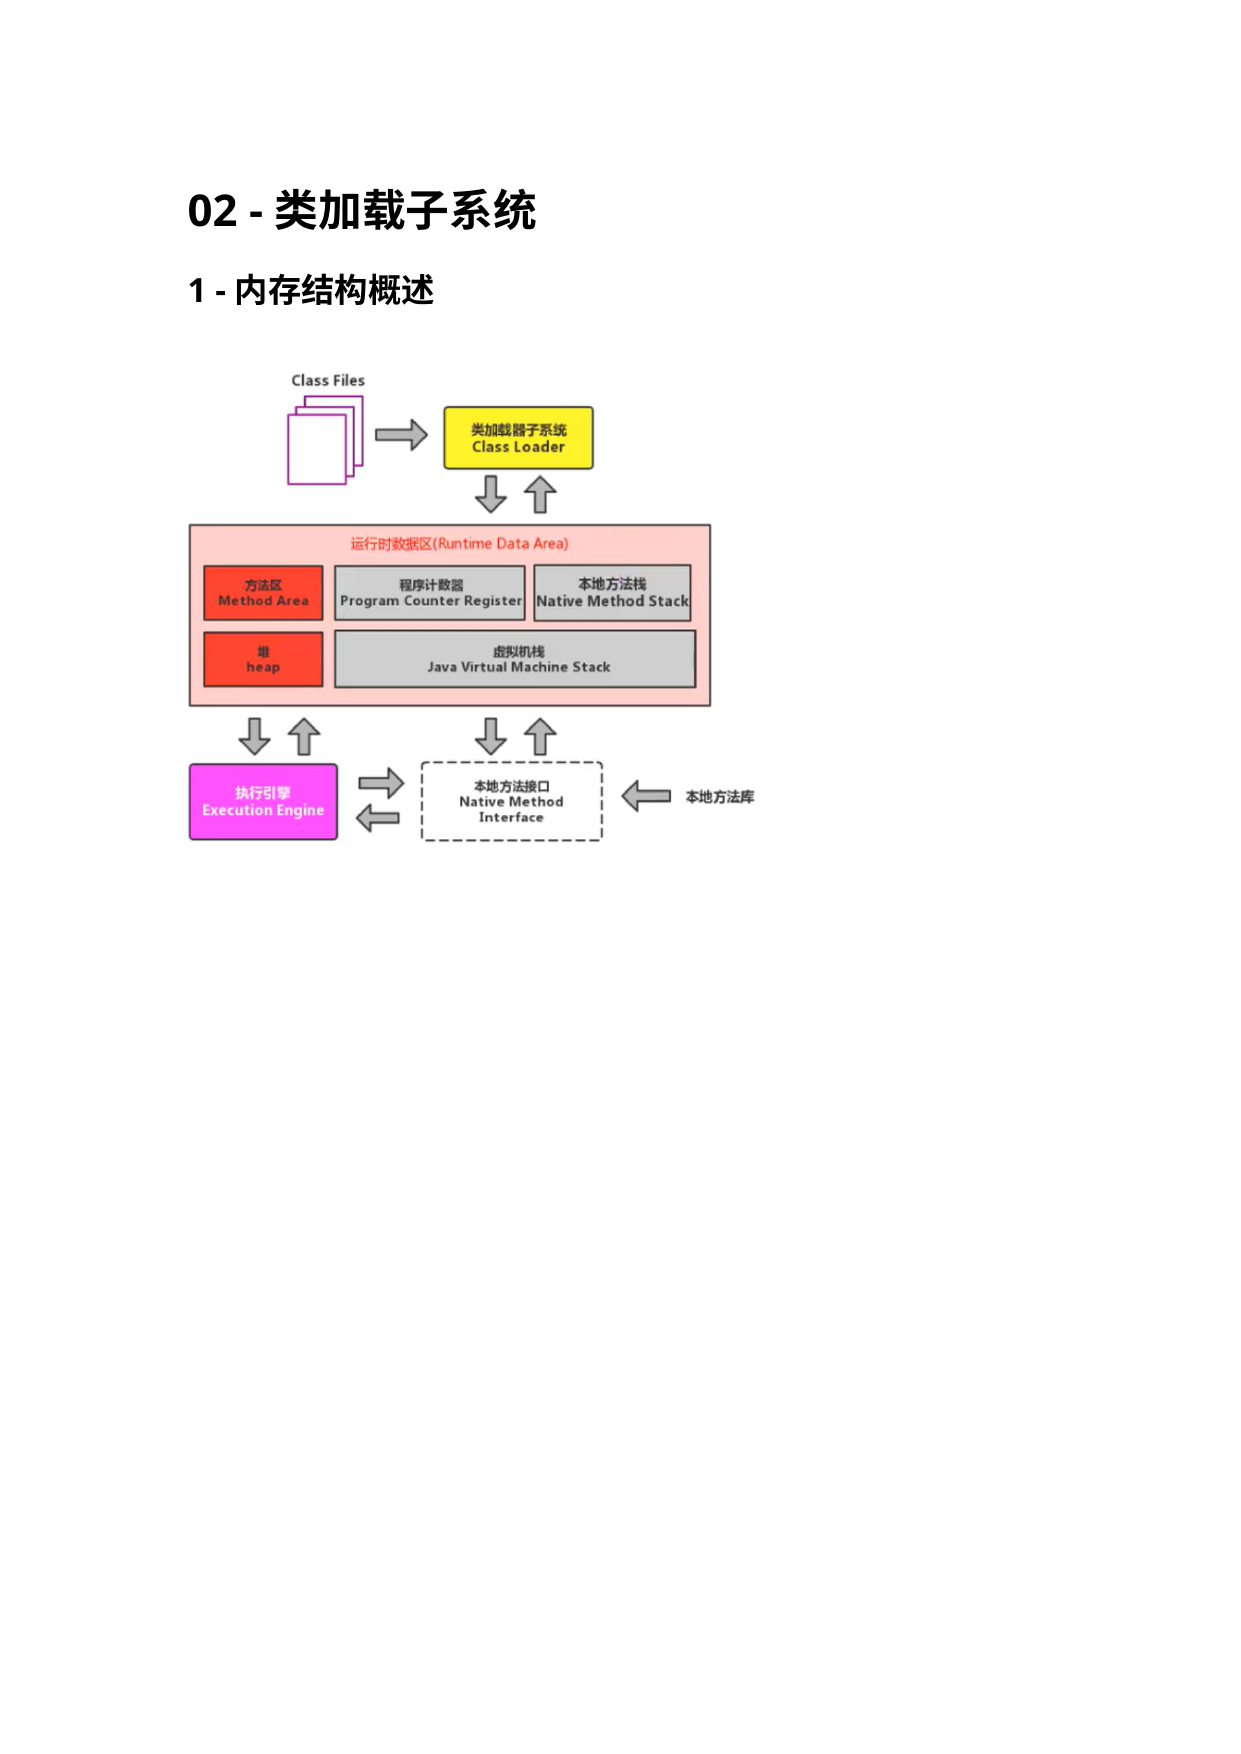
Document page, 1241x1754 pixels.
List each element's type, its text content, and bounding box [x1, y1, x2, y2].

subtitle 1 - 内存结构概述 [187, 256, 1053, 321]
text 02 - 类加载子系统 [187, 175, 1053, 240]
